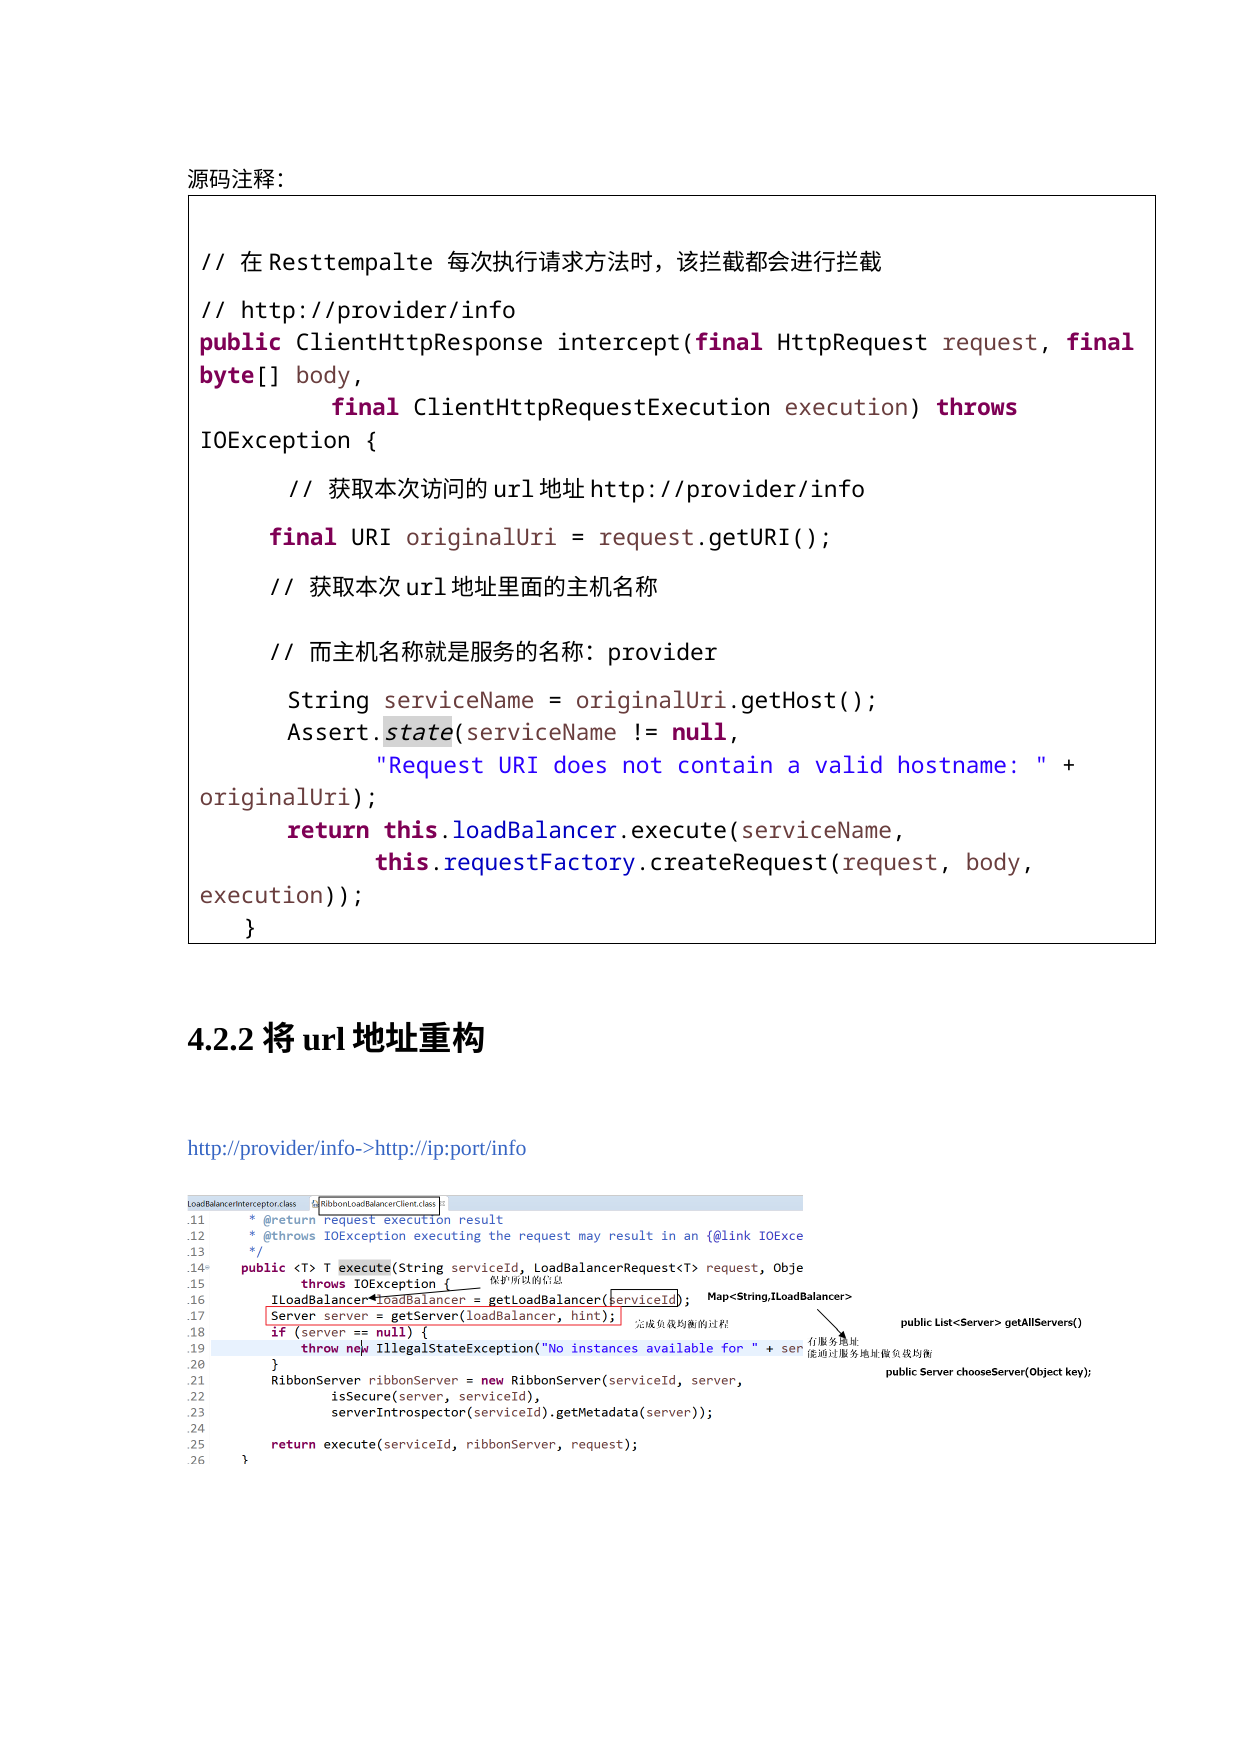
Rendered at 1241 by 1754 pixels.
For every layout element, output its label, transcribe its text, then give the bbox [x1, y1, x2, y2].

subtitle 4.2.2 将url地址重构 [187, 1004, 1053, 1069]
picture [187, 1195, 1132, 1464]
text 源码注释： [187, 162, 1053, 194]
table_header // 在Resttempalte 每次执行请求方法时，该拦截都会进行拦截 // http://provider/info public ClientHttpResponse intercept(final HttpRequest request, final byte[] body, final ClientHttpRequestExecution execution) throws IOException { // 获取本次访问的url地址 http://provider/info final URI originalUri = request.getURI(); // 获取本次url地址里面的主机名称 // 而主机名称就是服务的名称：provider String serviceName = originalUri.getHost(); Assert.state(serviceName != null, "Request URI does not contain a valid hostname: " + originalUri); return this.loadBalancer.execute(serviceName, this.requestFactory.createRequest(request, body, execution)); } [189, 196, 1155, 943]
text http://provider/info->http://ip:port/info [187, 1131, 1053, 1163]
